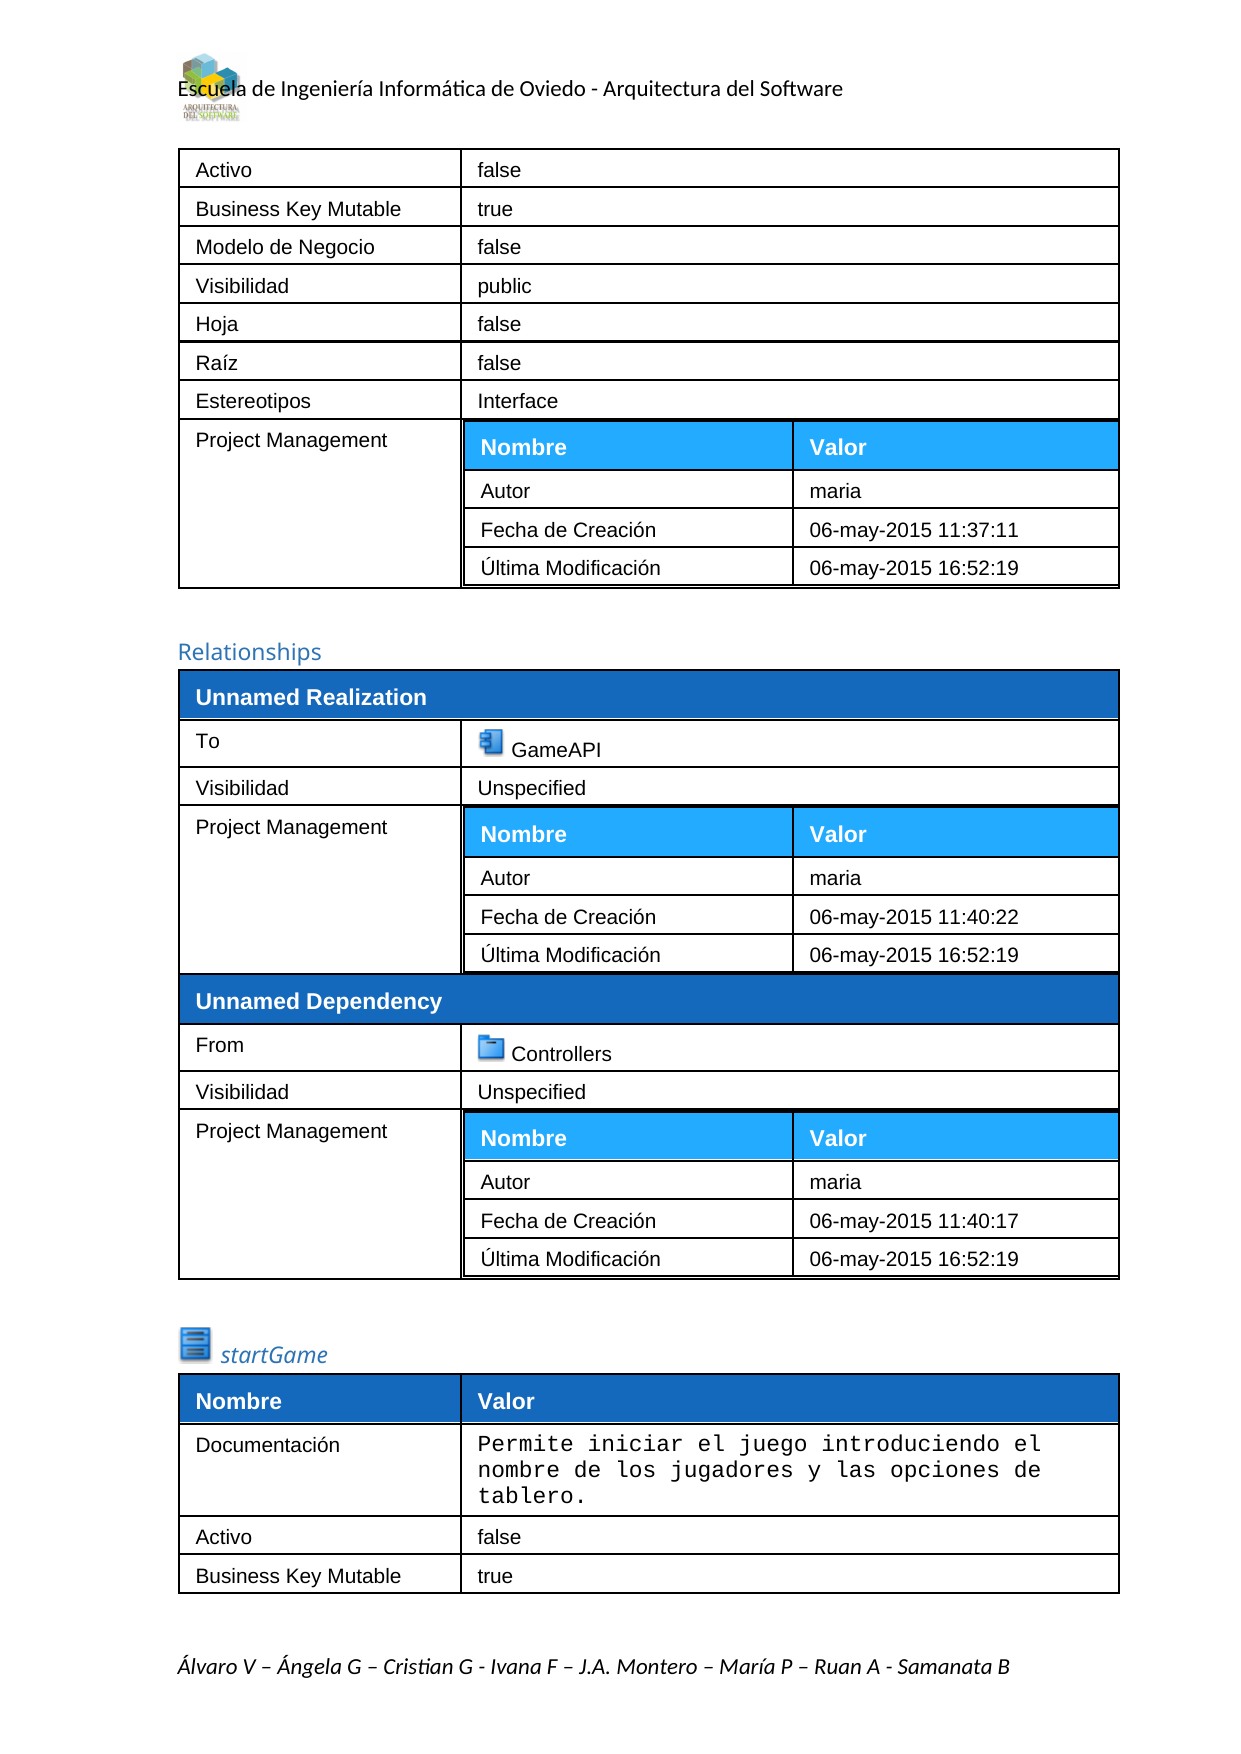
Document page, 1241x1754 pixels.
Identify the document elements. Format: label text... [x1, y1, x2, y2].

picture [477, 1033, 506, 1062]
table_cell Documentación [180, 1425, 460, 1515]
table_cell [465, 548, 792, 584]
table_cell Project Management [180, 420, 460, 587]
table_cell GameAPI [462, 721, 1118, 766]
table_cell [465, 471, 792, 507]
table_cell [794, 1162, 1118, 1198]
table_cell Controllers [462, 1025, 1118, 1070]
table_cell public [462, 265, 1118, 302]
table_cell Unspecified [462, 1072, 1118, 1108]
table_cell false [462, 227, 1118, 263]
table_cell Interface [462, 381, 1118, 417]
table_cell [794, 935, 1118, 971]
table_cell false [462, 150, 1118, 186]
table_cell Business Key Mutable [180, 188, 460, 225]
table_cell [465, 896, 792, 933]
table_cell Unnamed Dependency [180, 975, 1118, 1023]
subtitle startGame [177, 1326, 1063, 1371]
table_cell false [462, 1517, 1118, 1553]
table_cell Activo [180, 150, 460, 186]
table_cell [465, 509, 792, 546]
picture [177, 52, 248, 123]
table_cell [794, 858, 1118, 894]
table_cell Project Management [180, 1110, 460, 1277]
table_cell Estereotipos [180, 381, 460, 417]
table_cell [465, 1162, 792, 1198]
subtitle Relationships [177, 636, 1063, 667]
table_cell Visibilidad [180, 1072, 460, 1108]
table_cell Hoja [180, 304, 460, 340]
table_header Valor [462, 1375, 1118, 1422]
table_cell true [462, 1555, 1118, 1592]
table_cell Permite iniciar el juego introduciendo el nombre de los jugadores y las opciones de tablero. [462, 1425, 1118, 1515]
table_header Nombre [180, 1375, 460, 1422]
table_cell Visibilidad [180, 768, 460, 804]
table_cell To [180, 721, 460, 766]
table_cell Activo [180, 1517, 460, 1553]
table_cell Project Management [180, 806, 460, 973]
table_cell [794, 548, 1118, 584]
picture [177, 1326, 215, 1364]
table_cell [465, 1200, 792, 1237]
table_cell [794, 1200, 1118, 1237]
table_cell From [180, 1025, 460, 1070]
picture [477, 728, 506, 757]
table_header Unnamed Realization [180, 671, 1118, 718]
table_cell Modelo de Negocio [180, 227, 460, 263]
table_cell false [462, 343, 1118, 379]
table_cell Unspecified [462, 768, 1118, 804]
table_cell Business Key Mutable [180, 1555, 460, 1592]
table_cell [465, 858, 792, 894]
table_cell false [462, 304, 1118, 340]
table_cell [794, 1239, 1118, 1275]
table_cell [794, 471, 1118, 507]
table_cell [465, 935, 792, 971]
table_cell [465, 1239, 792, 1275]
table_cell [794, 509, 1118, 546]
table_cell Visibilidad [180, 265, 460, 302]
table_cell [794, 896, 1118, 933]
table_cell Raíz [180, 343, 460, 379]
table_cell true [462, 188, 1118, 225]
